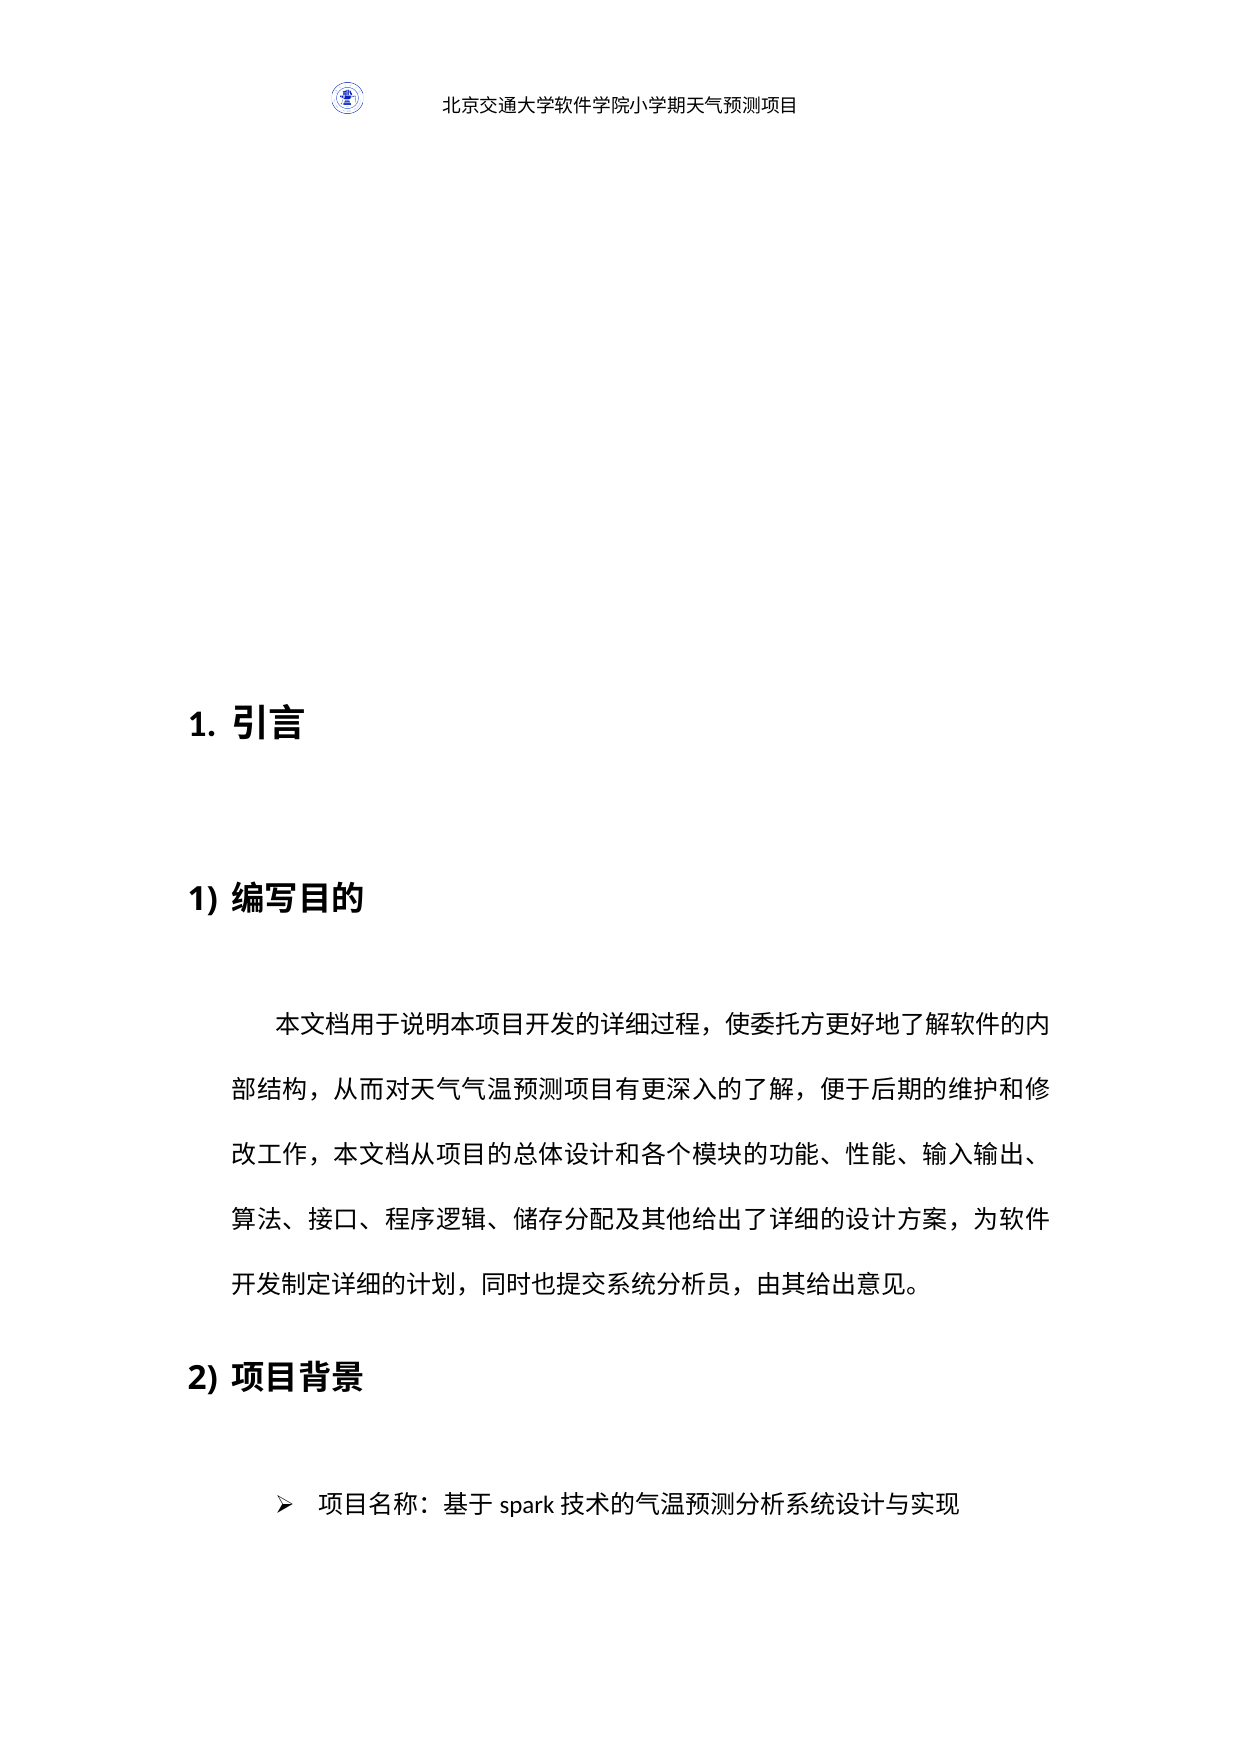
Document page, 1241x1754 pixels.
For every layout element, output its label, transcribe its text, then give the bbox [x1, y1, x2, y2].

list 项目名称：基于 spark 技术的气温预测分析系统设计与实现 [275, 1470, 1053, 1535]
picture [331, 82, 364, 114]
subtitle 项目背景 [187, 1343, 1053, 1408]
subtitle 引言 [187, 687, 1053, 752]
subtitle 编写目的 [187, 863, 1053, 928]
text 本文档用于说明本项目开发的详细过程，使委托方更好地了解软件的内部结构，从而对天气气温预测项目有更深入的了解，便于后期的维护和修改工作，本文档从项目的总体设计和各个模块的功能、性能、输入输出、算法、接口、程序逻辑、储存分配及其他给出了详细的设计方案，为软件开发制定详细的计划，同时也提交系统分析员，由其给出意见。 [231, 991, 1053, 1316]
